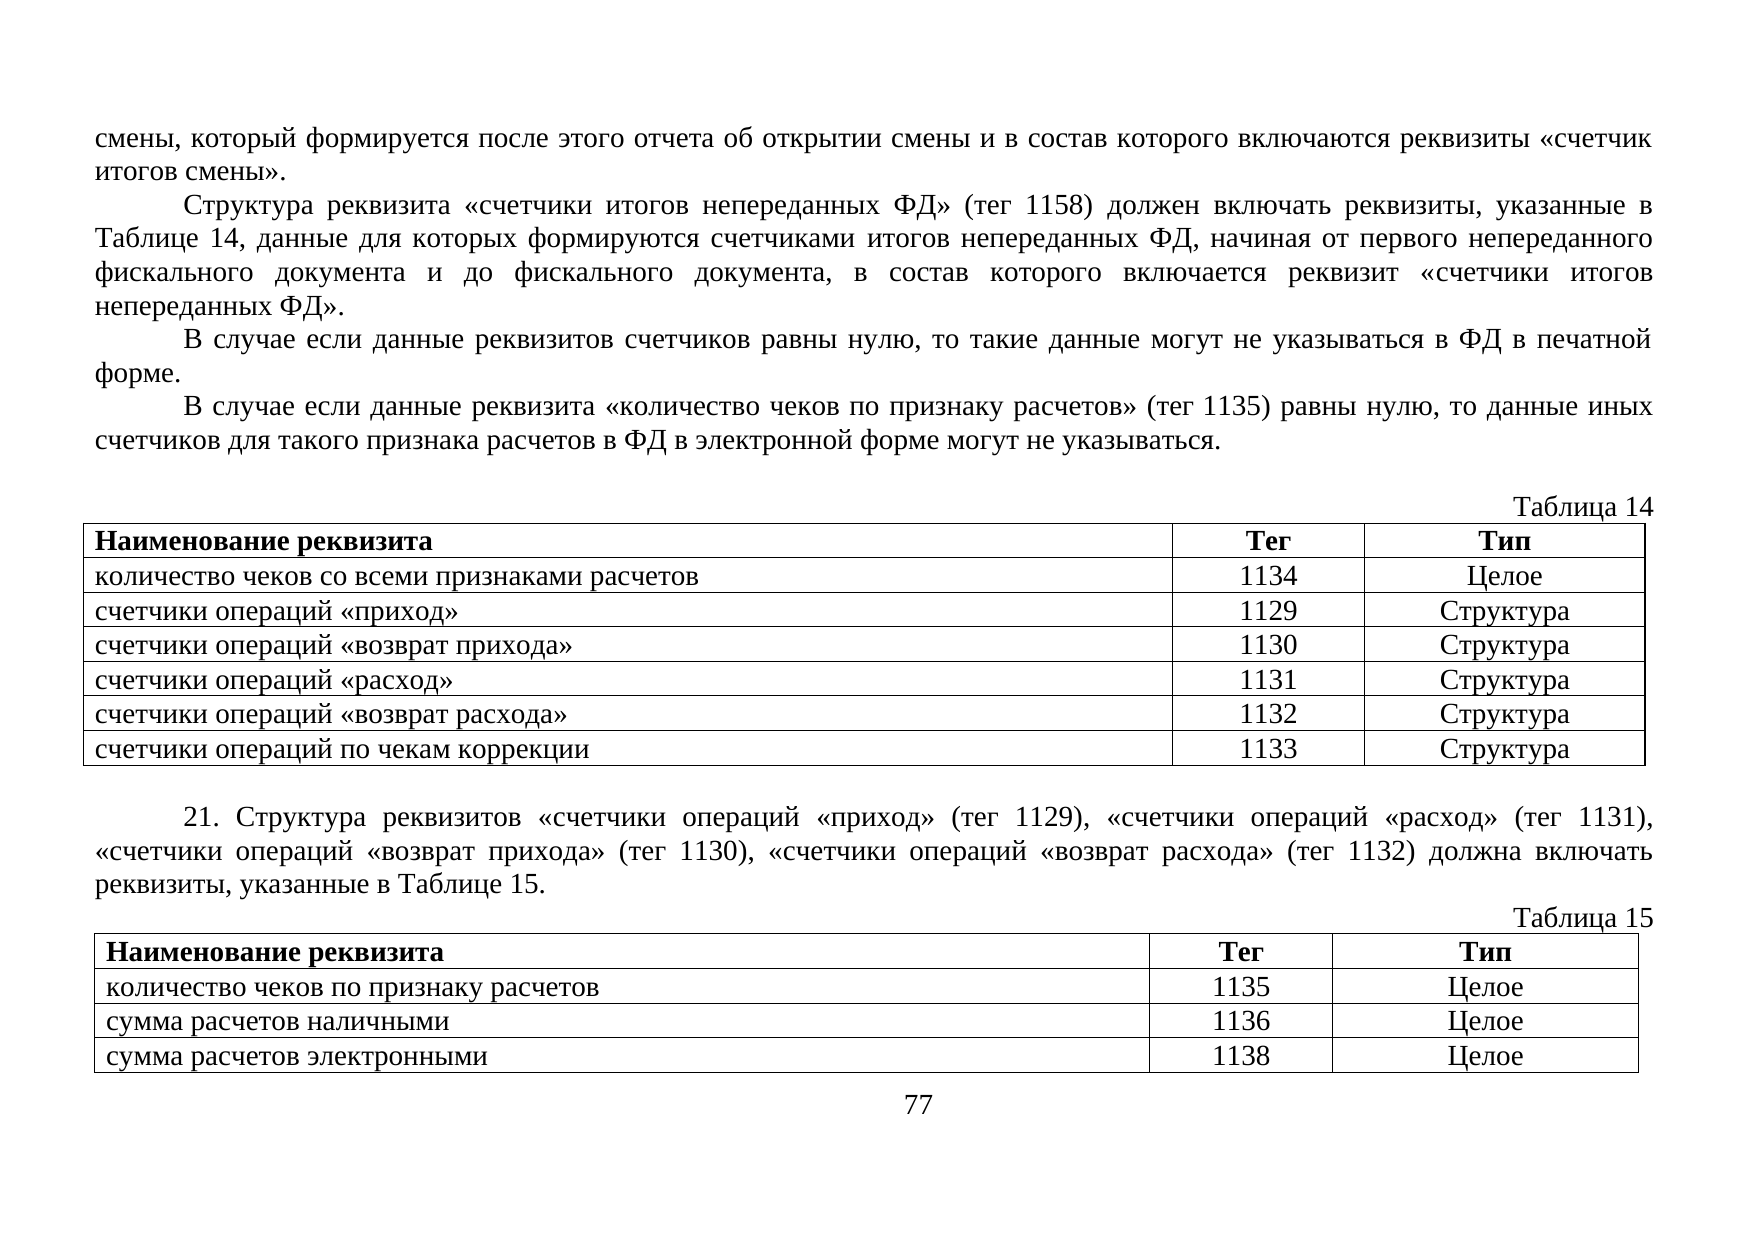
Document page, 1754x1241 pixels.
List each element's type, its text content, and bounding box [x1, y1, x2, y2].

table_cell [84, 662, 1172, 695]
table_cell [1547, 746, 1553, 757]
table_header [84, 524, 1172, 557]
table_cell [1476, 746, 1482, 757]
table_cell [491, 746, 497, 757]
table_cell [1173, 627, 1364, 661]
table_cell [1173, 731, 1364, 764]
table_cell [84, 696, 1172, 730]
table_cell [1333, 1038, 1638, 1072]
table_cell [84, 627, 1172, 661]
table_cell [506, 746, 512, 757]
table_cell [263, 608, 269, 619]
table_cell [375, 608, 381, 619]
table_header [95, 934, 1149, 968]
text Таблица 15 [94, 900, 1654, 933]
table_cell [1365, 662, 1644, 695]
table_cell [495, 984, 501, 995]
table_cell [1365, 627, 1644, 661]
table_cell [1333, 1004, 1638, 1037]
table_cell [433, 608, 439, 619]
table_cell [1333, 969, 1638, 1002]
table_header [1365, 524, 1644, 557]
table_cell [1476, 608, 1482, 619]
text Структура реквизита «счетчики итогов непереданных ФД» (тег 1158) должен включать реквизиты, указанные в Таблице 14, данные для которых формируются счетчиками итогов непереданных ФД, начиная от первого непереданного фискального документа и до фискального документа, в состав которого включается реквизит «счетчики итогов непереданных ФД». [94, 187, 1653, 321]
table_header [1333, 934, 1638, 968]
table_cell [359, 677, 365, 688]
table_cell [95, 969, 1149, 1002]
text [94, 120, 1653, 187]
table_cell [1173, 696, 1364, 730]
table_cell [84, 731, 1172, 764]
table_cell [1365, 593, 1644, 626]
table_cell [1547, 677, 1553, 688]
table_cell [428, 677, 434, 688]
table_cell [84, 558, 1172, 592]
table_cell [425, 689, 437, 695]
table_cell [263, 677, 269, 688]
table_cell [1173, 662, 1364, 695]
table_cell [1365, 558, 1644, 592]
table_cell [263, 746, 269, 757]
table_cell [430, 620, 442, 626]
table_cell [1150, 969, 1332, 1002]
text В случае если данные реквизита «количество чеков по признаку расчетов» (тег 1135) равны нулю, то данные иных счетчиков для такого признака расчетов в ФД в электронной форме могут не указываться. [94, 388, 1653, 455]
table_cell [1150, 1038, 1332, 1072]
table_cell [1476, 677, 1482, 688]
text Таблица 14 [94, 489, 1653, 522]
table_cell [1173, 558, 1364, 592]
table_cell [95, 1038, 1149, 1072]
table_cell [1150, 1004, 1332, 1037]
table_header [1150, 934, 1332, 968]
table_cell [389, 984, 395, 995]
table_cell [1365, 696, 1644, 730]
text 21. Структура реквизитов «счетчики операций «приход» (тег 1129), «счетчики операций «расход» (тег 1131), «счетчики операций «возврат прихода» (тег 1130), «счетчики операций «возврат расхода» (тег 1132) должна включать реквизиты, указанные в Таблице 15. [94, 799, 1653, 900]
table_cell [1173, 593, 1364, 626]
text В случае если данные реквизитов счетчиков равны нулю, то такие данные могут не указываться в ФД в печатной форме. [94, 321, 1653, 388]
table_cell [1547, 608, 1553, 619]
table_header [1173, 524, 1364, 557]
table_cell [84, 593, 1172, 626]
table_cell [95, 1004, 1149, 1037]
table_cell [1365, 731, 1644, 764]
